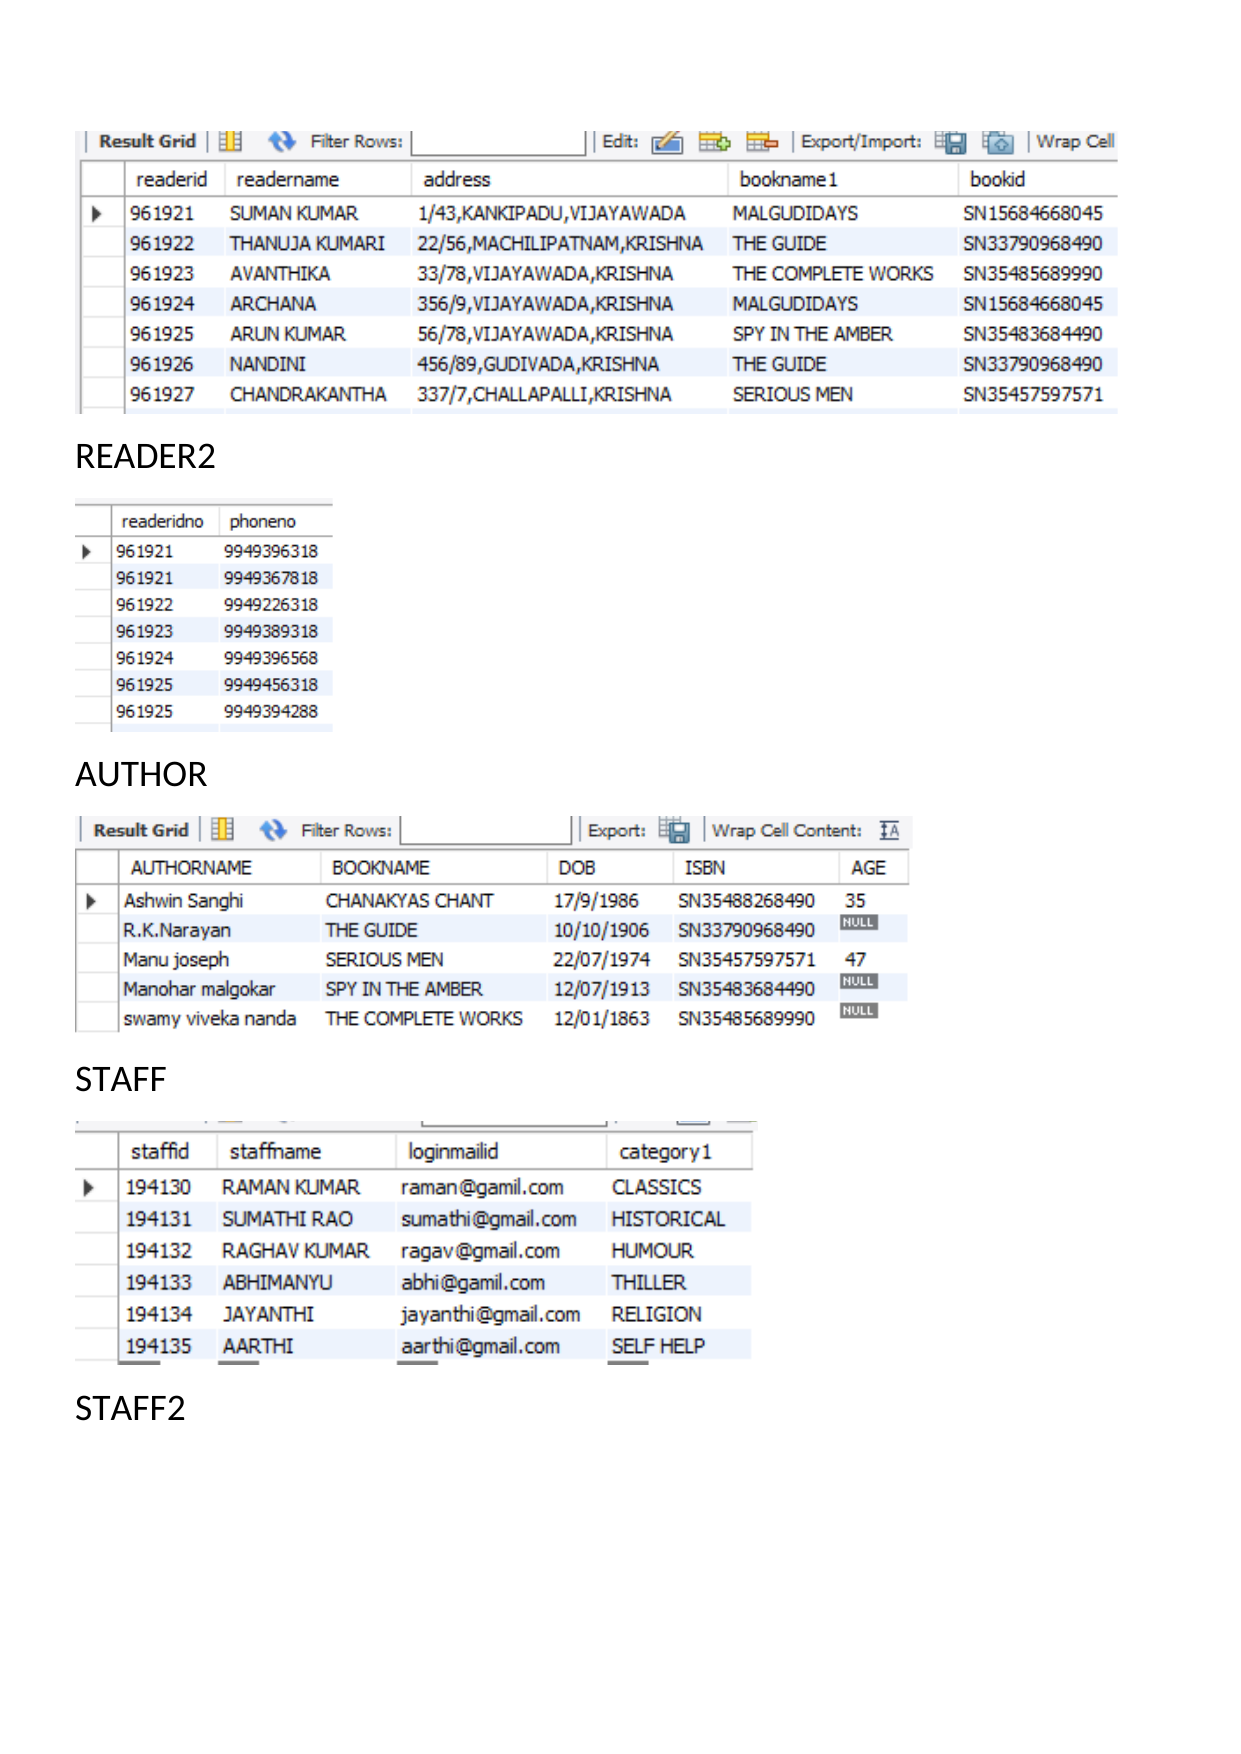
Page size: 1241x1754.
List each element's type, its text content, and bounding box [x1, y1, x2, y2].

text AUTHOR [75, 750, 1165, 796]
picture [75, 816, 913, 1036]
picture [75, 498, 333, 732]
picture [75, 131, 1118, 414]
text READER2 [75, 432, 1165, 478]
text STAFF2 [75, 1384, 1165, 1429]
text STAFF [75, 1055, 1165, 1101]
picture [75, 1121, 758, 1365]
